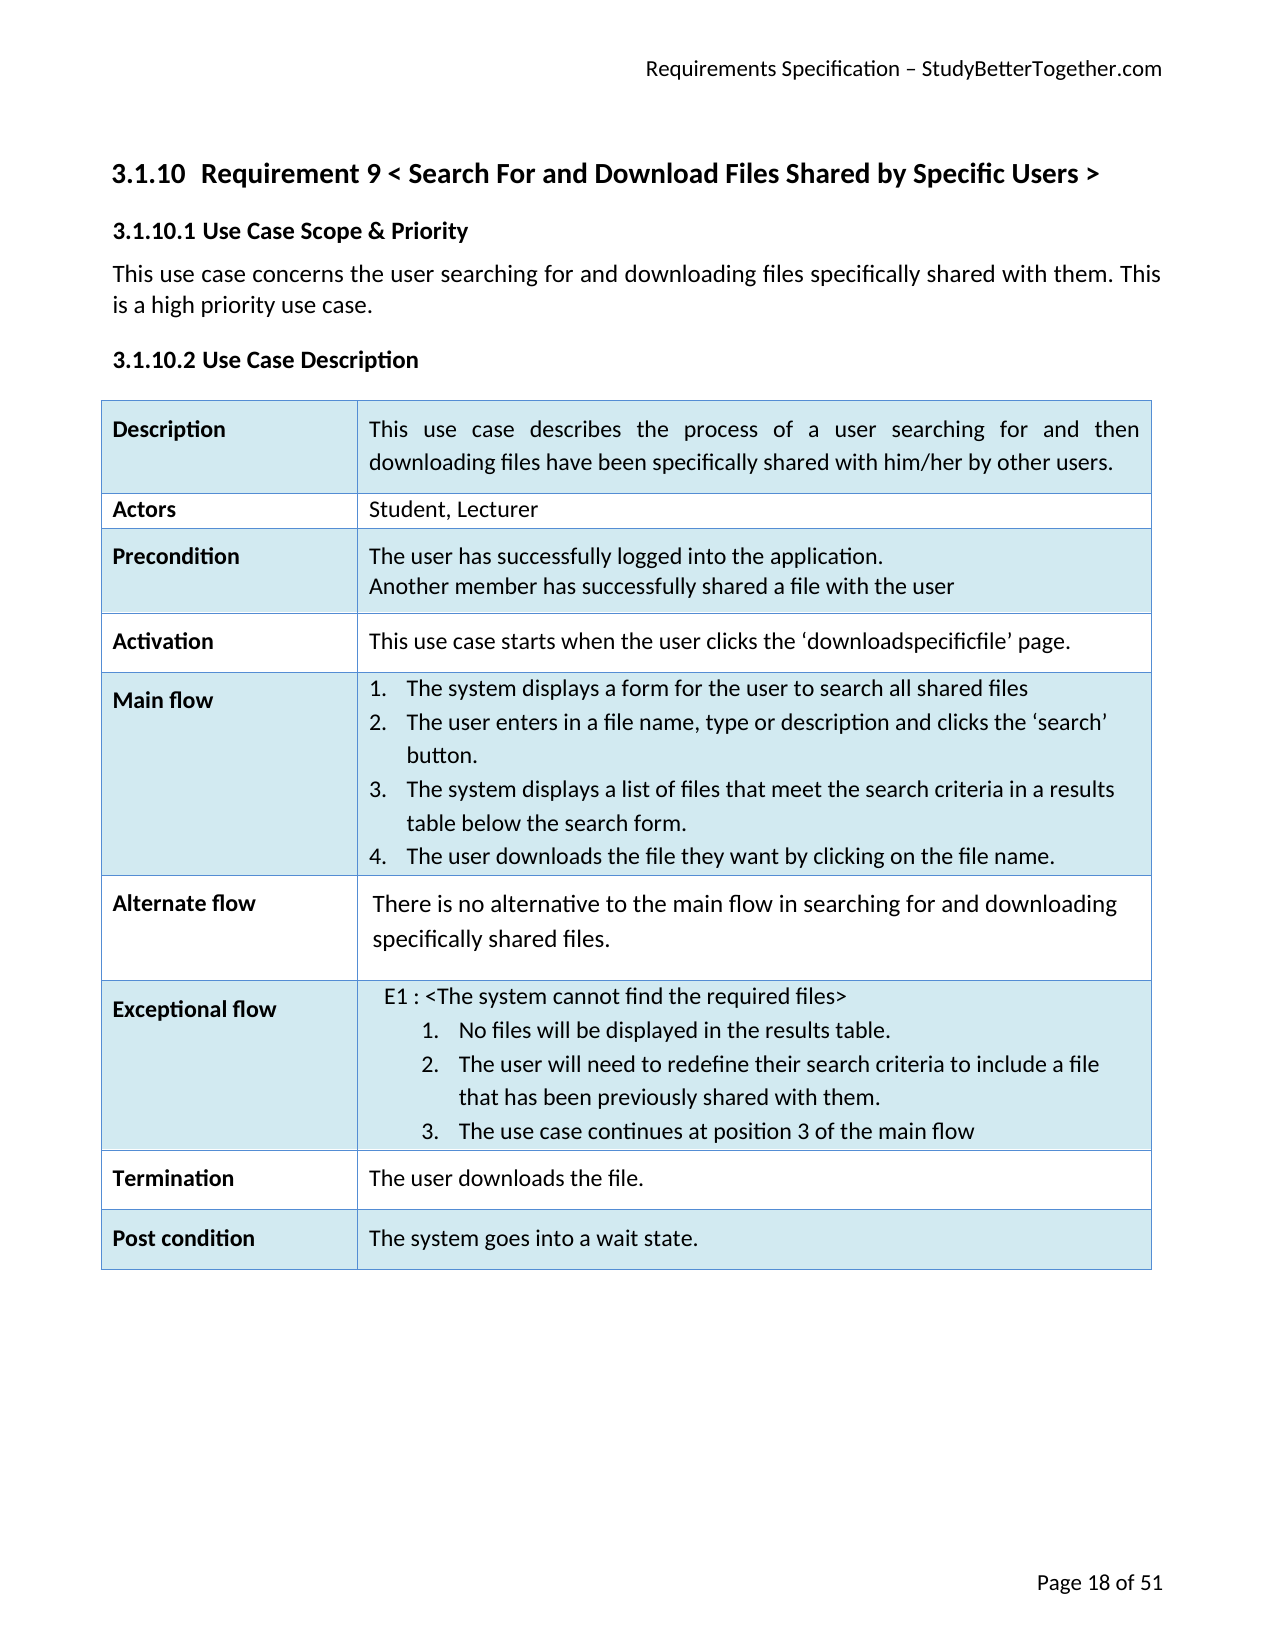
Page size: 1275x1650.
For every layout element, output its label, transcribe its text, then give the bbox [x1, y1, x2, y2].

table_cell Student, Lecturer [358, 494, 1151, 528]
table_cell Actors [102, 494, 357, 528]
table_cell The system goes into a wait state. [358, 1210, 1151, 1269]
table_cell Post condition [102, 1210, 357, 1269]
table_cell Termination [102, 1151, 357, 1209]
table_cell This use case starts when the user clicks the ‘downloadspecificfile’ page. [358, 614, 1151, 672]
table_cell Alternate flow [102, 876, 357, 980]
table_cell Exceptional flow [102, 981, 357, 1149]
subtitle Requirement 9 < Search For and Download Files Shared by Specific Users > [111, 155, 1163, 191]
table_cell Precondition [102, 529, 357, 612]
table_cell The user has successfully logged into the application. Another member has successfully shared a file with the user [358, 529, 1151, 612]
table_cell Activation [102, 614, 357, 672]
table_cell The system displays a form for the user to search all shared files The user enters in a file name, type or description and clicks the ‘search’ button. The system displays a list of files that meet the search criteria in a results table below the search form. The user downloads the file they want by clicking on the file name. [358, 673, 1151, 875]
subtitle Use Case Description [112, 344, 1163, 375]
table_cell The user downloads the file. [358, 1151, 1151, 1209]
text This use case concerns the user searching for and downloading files specifically shared with them. This is a high priority use case. [112, 258, 1163, 319]
table_cell E1 : <The system cannot find the required files> No files will be displayed in the results table. The user will need to redefine their search criteria to include a file that has been previously shared with them. The use case continues at position 3 of the main flow [358, 981, 1151, 1149]
table_header This use case describes the process of a user searching for and then downloading files have been specifically shared with him/her by other users. [358, 401, 1151, 493]
subtitle Use Case Scope & Priority [112, 216, 1163, 246]
table_cell Main flow [102, 673, 357, 875]
table_cell There is no alternative to the main flow in searching for and downloading specifically shared files. [358, 876, 1151, 980]
table_header Description [102, 401, 357, 493]
